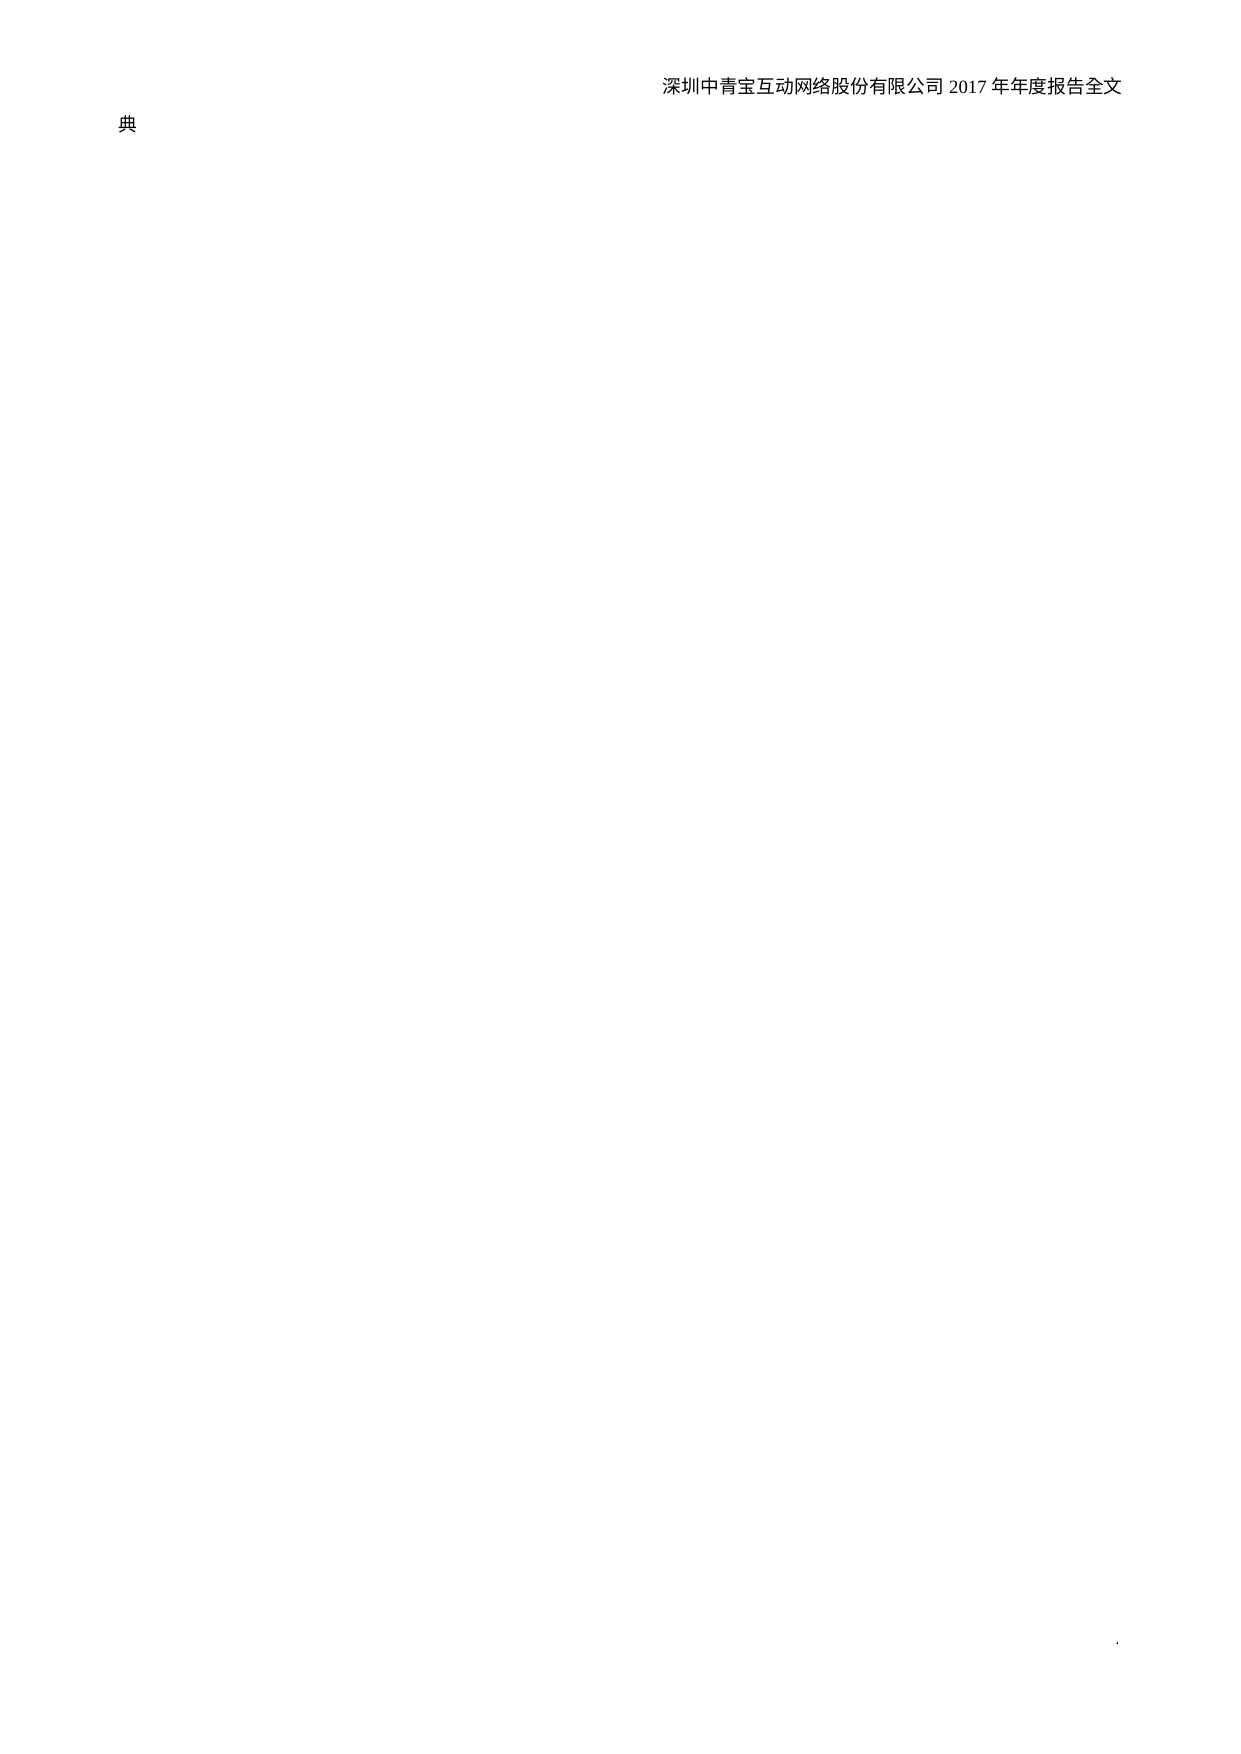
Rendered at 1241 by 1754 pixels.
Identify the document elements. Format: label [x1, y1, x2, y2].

text [118, 110, 1123, 136]
